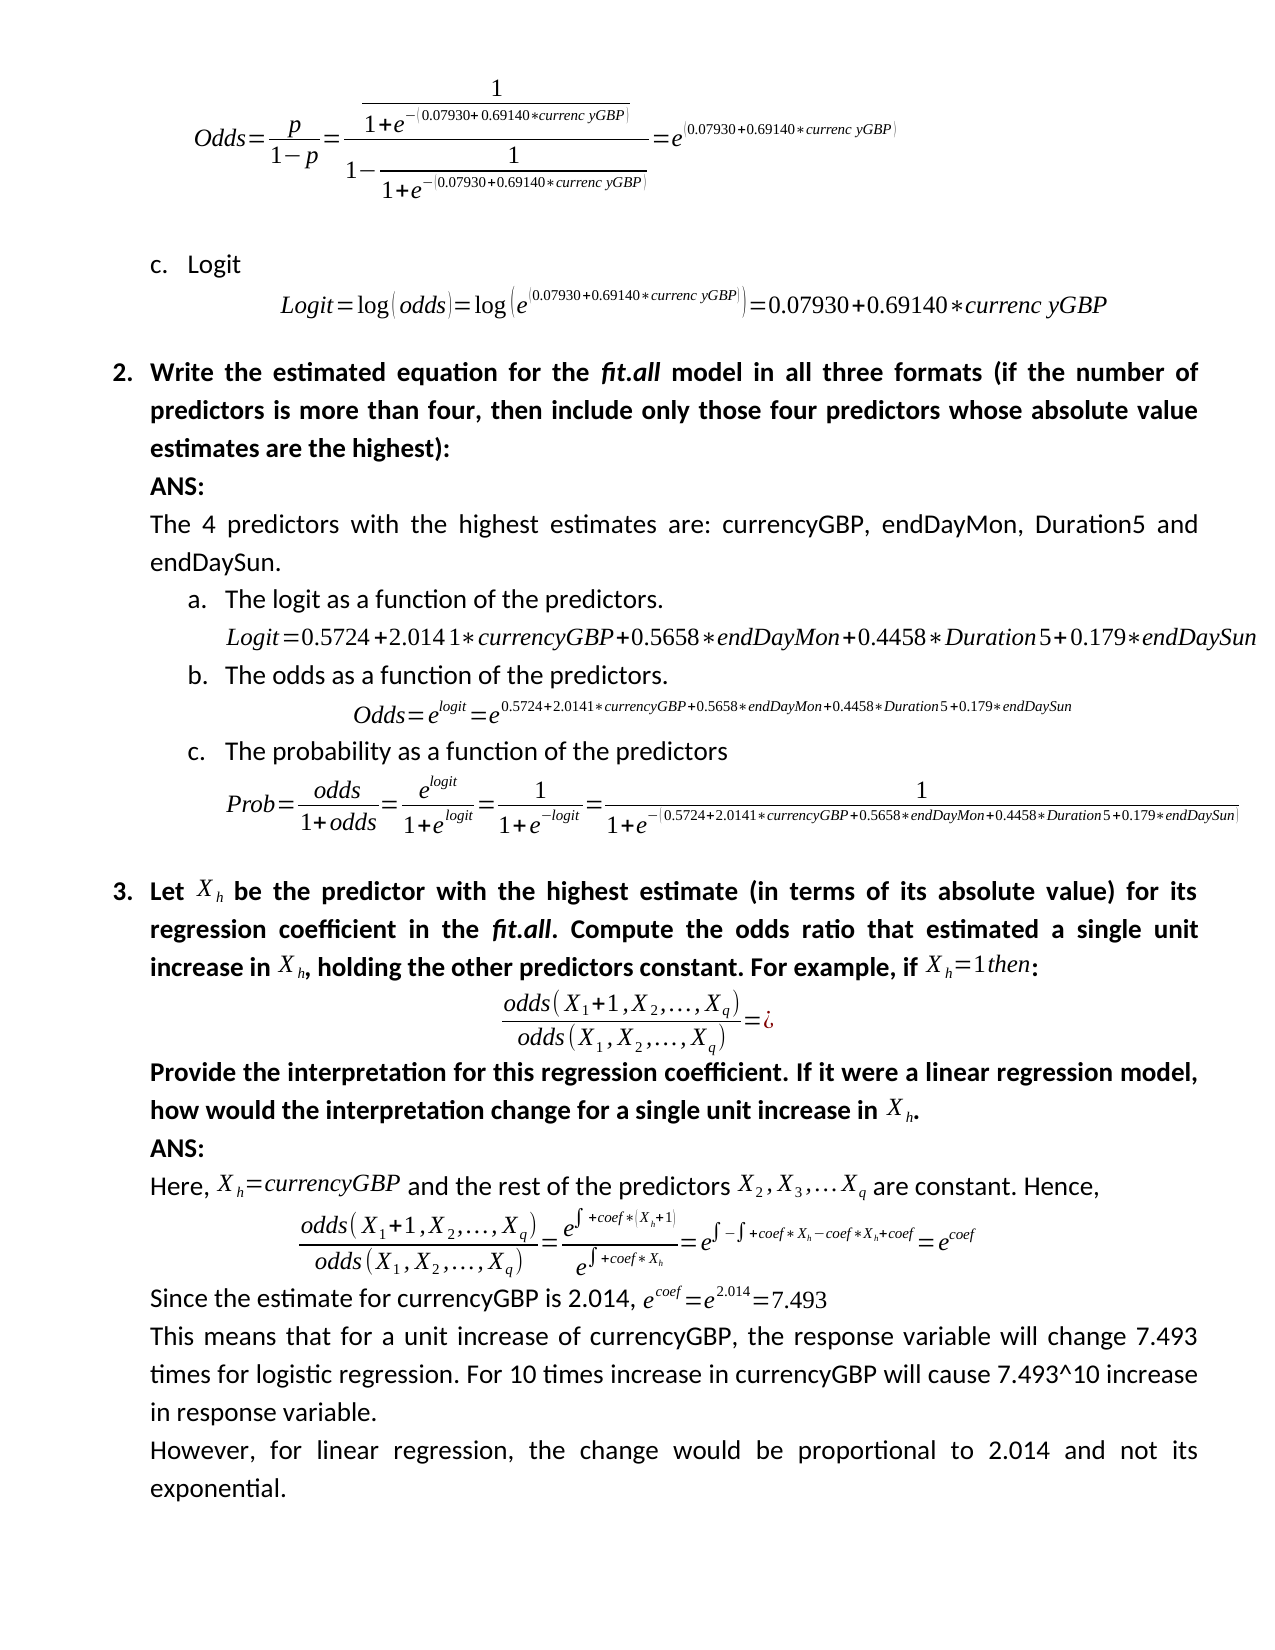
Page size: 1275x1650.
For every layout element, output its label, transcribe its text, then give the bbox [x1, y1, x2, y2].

text Here, and the rest of the predictors are constant. Hence, [150, 1169, 1200, 1202]
text ANS: [150, 1131, 1200, 1164]
list The odds as a function of the predictors. [187, 658, 1200, 691]
list The logit as a function of the predictors. [187, 583, 1200, 616]
text This means that for a unit increase of currencyGBP, the response variable will change 7.493 times for logistic regression. For 10 times increase in currencyGBP will cause 7.493^10 increase in response variable. [150, 1319, 1200, 1428]
list Write the estimated equation for the fit.all model in all three formats (if the number of predictors is more than four, then include only those four predictors whose absolute value estimates are the highest): [112, 355, 1200, 464]
text Provide the interpretation for this regression coefficient. If it were a linear regression model, how would the interpretation change for a single unit increase in . [150, 1055, 1200, 1126]
list ANS: [150, 469, 1200, 502]
list The probability as a function of the predictors [187, 734, 1200, 767]
text However, for linear regression, the change would be proportional to 2.014 and not its exponential. [150, 1433, 1200, 1504]
text Since the estimate for currencyGBP is 2.014, [150, 1281, 1200, 1314]
list Logit [150, 247, 1200, 280]
list Let be the predictor with the highest estimate (in terms of its absolute value) for its regression coefficient in the fit.all. Compute the odds ratio that estimated a single unit increase in , holding the other predictors constant. For example, if : [112, 874, 1200, 983]
list The 4 predictors with the highest estimates are: currencyGBP, endDayMon, Duration5 and endDaySun. [150, 507, 1200, 578]
